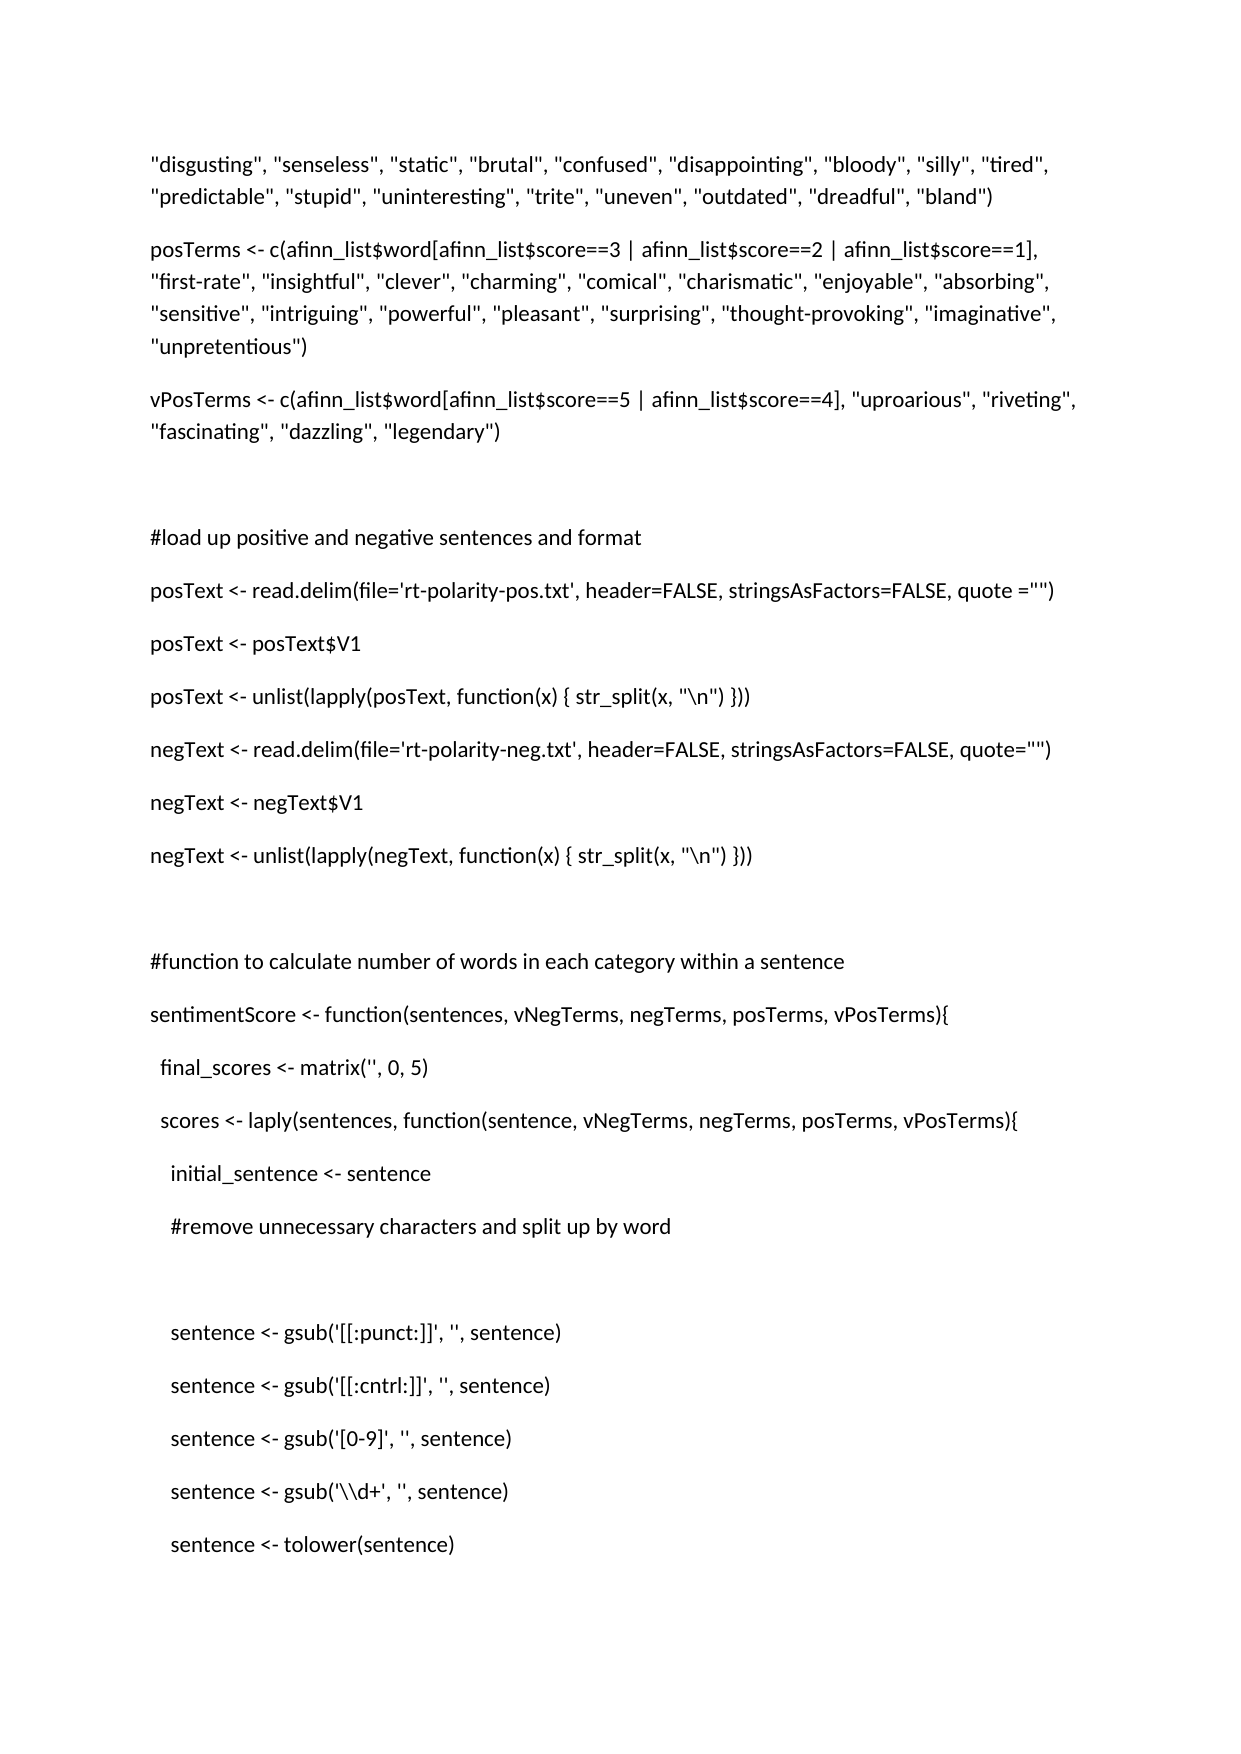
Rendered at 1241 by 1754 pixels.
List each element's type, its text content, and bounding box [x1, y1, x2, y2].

text negText <- read.delim(file='rt-polarity-neg.txt', header=FALSE, stringsAsFactors=FALSE, quote="") [150, 735, 1090, 763]
text sentence <- gsub('\\d+', '', sentence) [150, 1477, 1090, 1505]
text posText <- posText$V1 [150, 629, 1090, 657]
text #remove unnecessary characters and split up by word [150, 1212, 1090, 1240]
text sentence <- tolower(sentence) [150, 1530, 1090, 1558]
text vPosTerms <- c(afinn_list$word[afinn_list$score==5 | afinn_list$score==4], "uproarious", "riveting", "fascinating", "dazzling", "legendary") [150, 385, 1090, 445]
text #load up positive and negative sentences and format [150, 523, 1090, 551]
text posTerms <- c(afinn_list$word[afinn_list$score==3 | afinn_list$score==2 | afinn_list$score==1], "first-rate", "insightful", "clever", "charming", "comical", "charismatic", "enjoyable", "absorbing", "sensitive", "intriguing", "powerful", "pleasant", "surprising", "thought-provoking", "imaginative", "unpretentious") [150, 235, 1090, 360]
text sentence <- gsub('[[:cntrl:]]', '', sentence) [150, 1371, 1090, 1399]
text scores <- laply(sentences, function(sentence, vNegTerms, negTerms, posTerms, vPosTerms){ [150, 1106, 1090, 1134]
text posText <- read.delim(file='rt-polarity-pos.txt', header=FALSE, stringsAsFactors=FALSE, quote ="") [150, 576, 1090, 604]
text #function to calculate number of words in each category within a sentence [150, 947, 1090, 975]
text negText <- unlist(lapply(negText, function(x) { str_split(x, "\n") })) [150, 841, 1090, 869]
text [150, 150, 1090, 210]
text posText <- unlist(lapply(posText, function(x) { str_split(x, "\n") })) [150, 682, 1090, 710]
text sentence <- gsub('[[:punct:]]', '', sentence) [150, 1318, 1090, 1346]
text sentence <- gsub('[0-9]', '', sentence) [150, 1424, 1090, 1452]
text sentimentScore <- function(sentences, vNegTerms, negTerms, posTerms, vPosTerms){ [150, 1000, 1090, 1028]
text negText <- negText$V1 [150, 788, 1090, 816]
text initial_sentence <- sentence [150, 1159, 1090, 1187]
text final_scores <- matrix('', 0, 5) [150, 1053, 1090, 1081]
